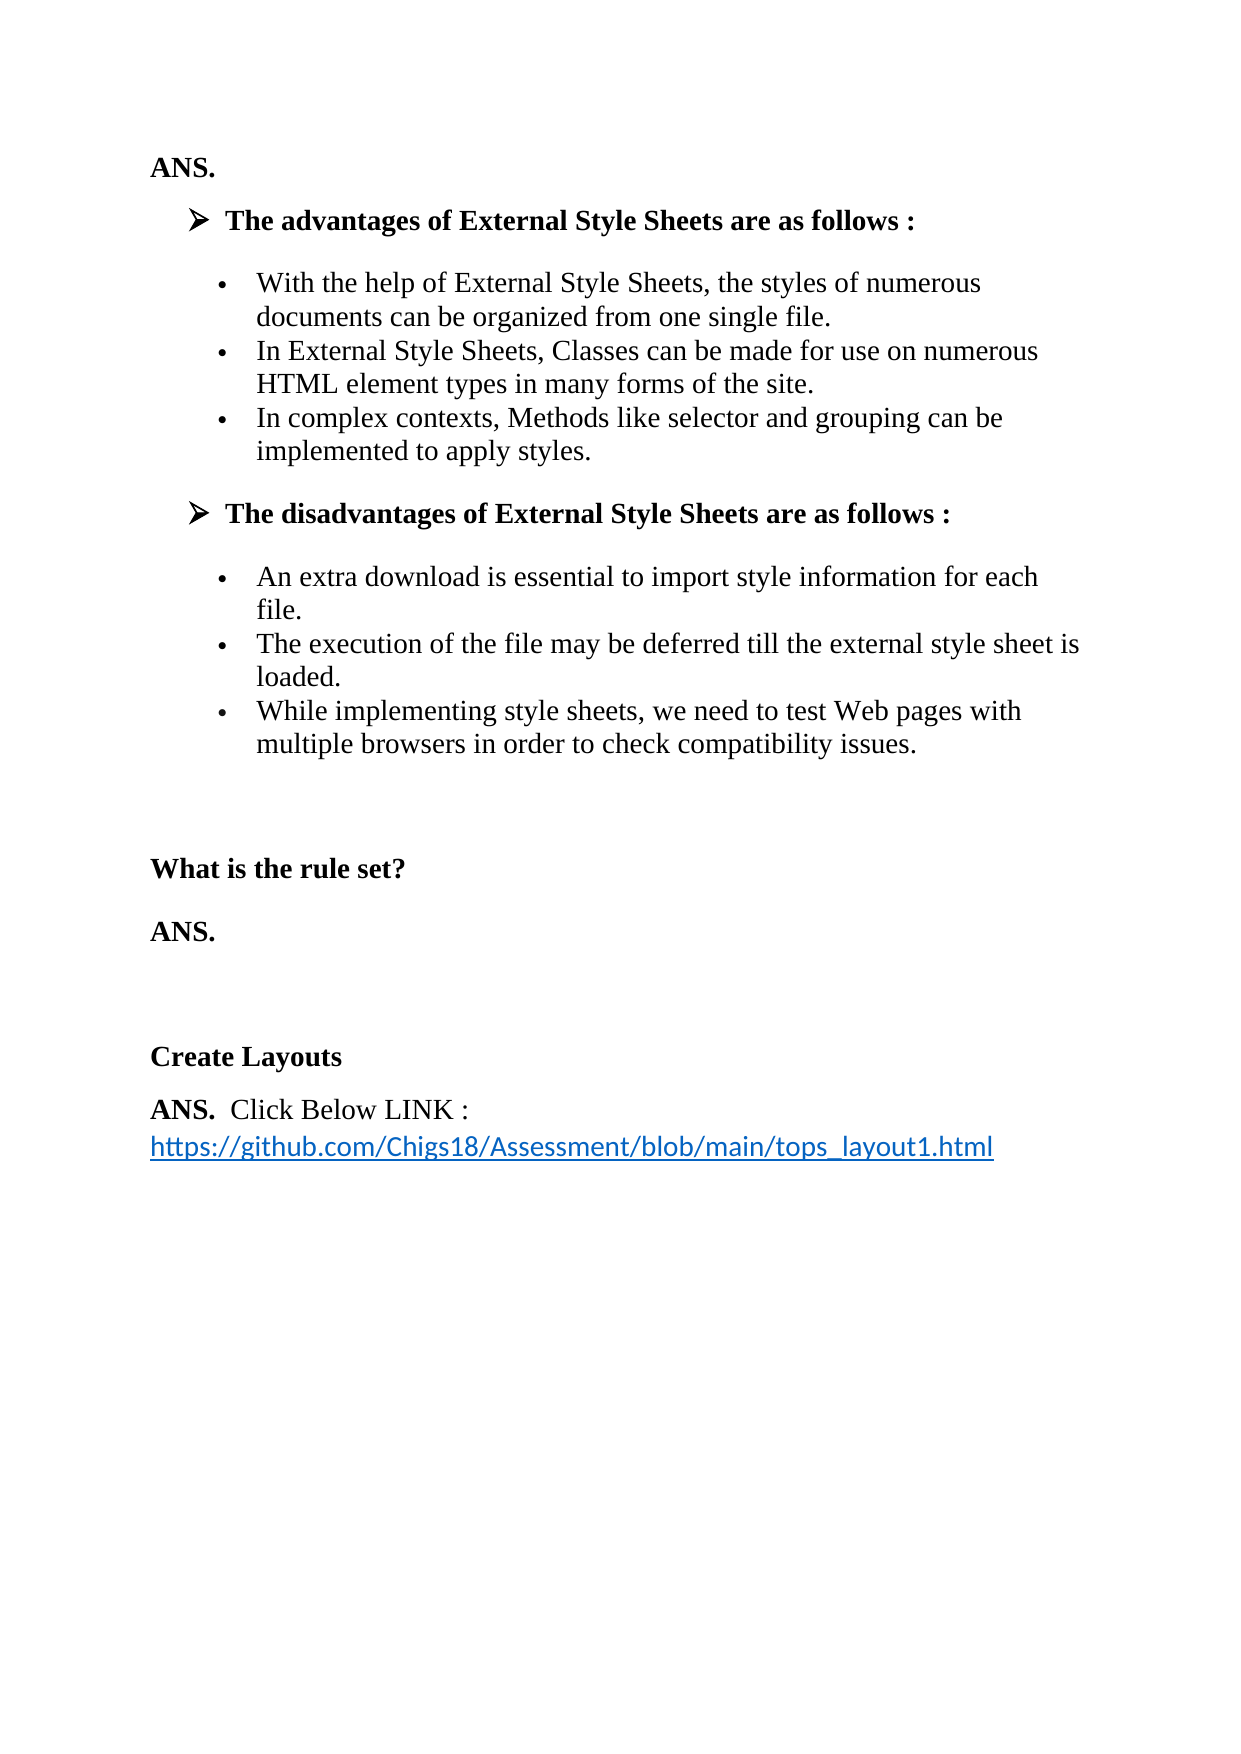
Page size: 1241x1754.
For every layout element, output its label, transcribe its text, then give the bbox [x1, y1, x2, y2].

list While implementing style sheets, we need to test Web pages with multiple browsers in order to check compatibility issues. [219, 693, 1090, 760]
list The advantages of External Style Sheets are as follows : [187, 203, 1090, 236]
list In External Style Sheets, Classes can be made for use on numerous HTML element types in many forms of the site. [219, 333, 1090, 400]
list With the help of External Style Sheets, the styles of numerous documents can be organized from one single file. [219, 266, 1090, 333]
text What is the rule set? [150, 851, 1090, 884]
list In complex contexts, Methods like selector and grouping can be implemented to apply styles. [219, 400, 1090, 467]
list The disadvantages of External Style Sheets are as follows : [187, 496, 1090, 530]
text Create Layouts [150, 1039, 1090, 1073]
text ANS. Click Below LINK : https://github.com/Chigs18/Assessment/blob/main/tops_layout1.html [150, 1092, 1090, 1164]
list An extra download is essential to import style information for each file. [219, 559, 1090, 626]
text ANS. [150, 150, 1090, 183]
list The execution of the file may be deferred till the external style sheet is loaded. [219, 626, 1090, 693]
text ANS. [150, 914, 1090, 947]
